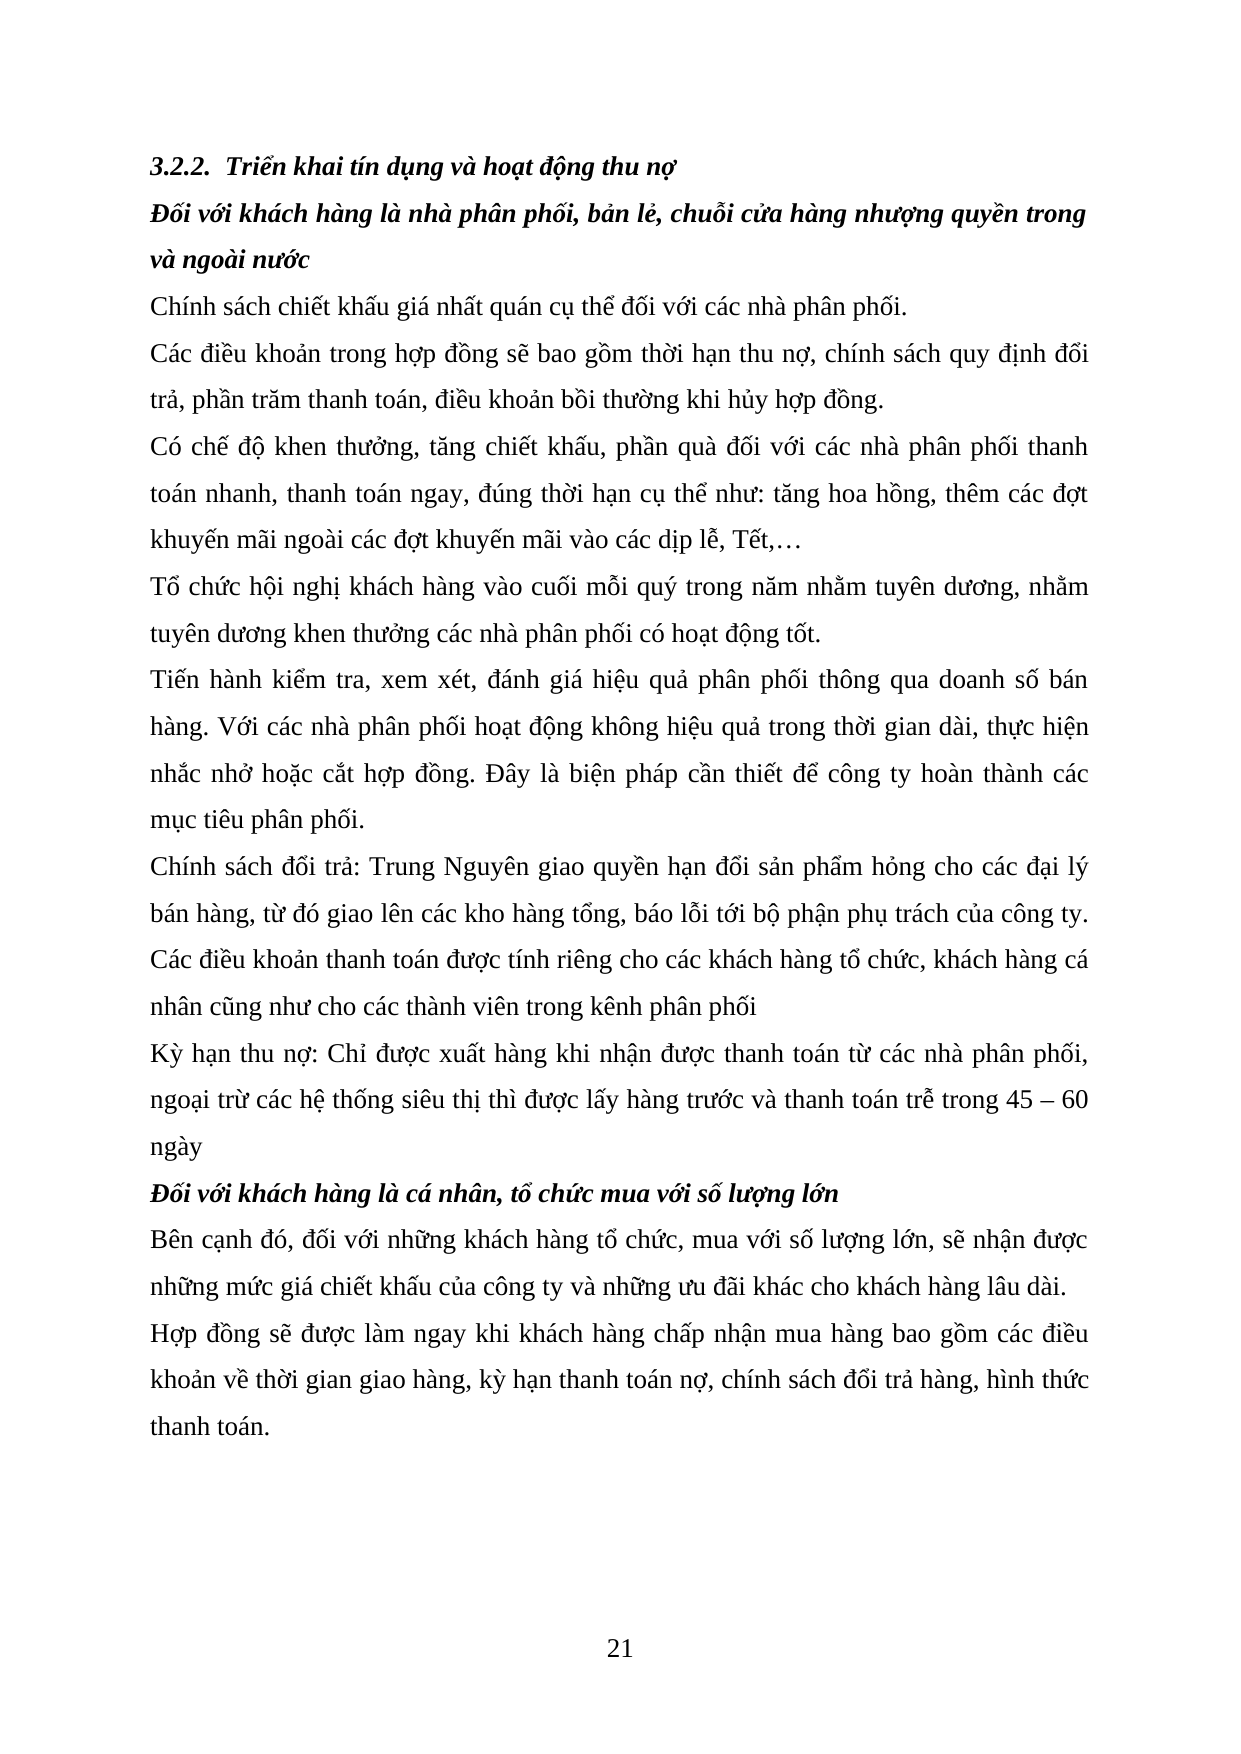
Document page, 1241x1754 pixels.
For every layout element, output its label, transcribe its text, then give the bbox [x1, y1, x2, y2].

text Hợp đồng sẽ được làm ngay khi khách hàng chấp nhận mua hàng bao gồm các điều khoản về thời gian giao hàng, kỳ hạn thanh toán nợ, chính sách đổi trả hàng, hình thức thanh toán. [150, 1317, 1090, 1441]
text Đối với khách hàng là cá nhân, tổ chức mua với số lượng lớn [150, 1177, 1090, 1208]
text Chính sách chiết khấu giá nhất quán cụ thể đối với các nhà phân phối. [150, 290, 1090, 321]
text Tiến hành kiểm tra, xem xét, đánh giá hiệu quả phân phối thông qua doanh số bán hàng. Với các nhà phân phối hoạt động không hiệu quả trong thời gian dài, thực hiện nhắc nhở hoặc cắt hợp đồng. Đây là biện pháp cần thiết để công ty hoàn thành các mục tiêu phân phối. [150, 663, 1090, 834]
text Tổ chức hội nghị khách hàng vào cuối mỗi quý trong năm nhằm tuyên dương, nhằm tuyên dương khen thưởng các nhà phân phối có hoạt động tốt. [150, 570, 1090, 648]
text Các điều khoản trong hợp đồng sẽ bao gồm thời hạn thu nợ, chính sách quy định đổi trả, phần trăm thanh toán, điều khoản bồi thường khi hủy hợp đồng. [150, 337, 1090, 414]
text Chính sách đổi trả: Trung Nguyên giao quyền hạn đổi sản phẩm hỏng cho các đại lý bán hàng, từ đó giao lên các kho hàng tổng, báo lỗi tới bộ phận phụ trách của công ty. Các điều khoản thanh toán được tính riêng cho các khách hàng tổ chức, khách hàng cá nhân cũng như cho các thành viên trong kênh phân phối [150, 850, 1090, 1021]
subtitle Triển khai tín dụng và hoạt động thu nợ [150, 150, 1090, 181]
text Đối với khách hàng là nhà phân phối, bản lẻ, chuỗi cửa hàng nhượng quyền trong và ngoài nước [150, 197, 1090, 274]
text Có chế độ khen thưởng, tăng chiết khấu, phần quà đối với các nhà phân phối thanh toán nhanh, thanh toán ngay, đúng thời hạn cụ thể như: tăng hoa hồng, thêm các đợt khuyến mãi ngoài các đợt khuyến mãi vào các dịp lễ, Tết,… [150, 430, 1090, 554]
text Bên cạnh đó, đối với những khách hàng tổ chức, mua với số lượng lớn, sẽ nhận được những mức giá chiết khấu của công ty và những ưu đãi khác cho khách hàng lâu dài. [150, 1223, 1090, 1301]
text Kỳ hạn thu nợ: Chỉ được xuất hàng khi nhận được thanh toán từ các nhà phân phối, ngoại trừ các hệ thống siêu thị thì được lấy hàng trước và thanh toán trễ trong 45 – 60 ngày [150, 1037, 1090, 1161]
